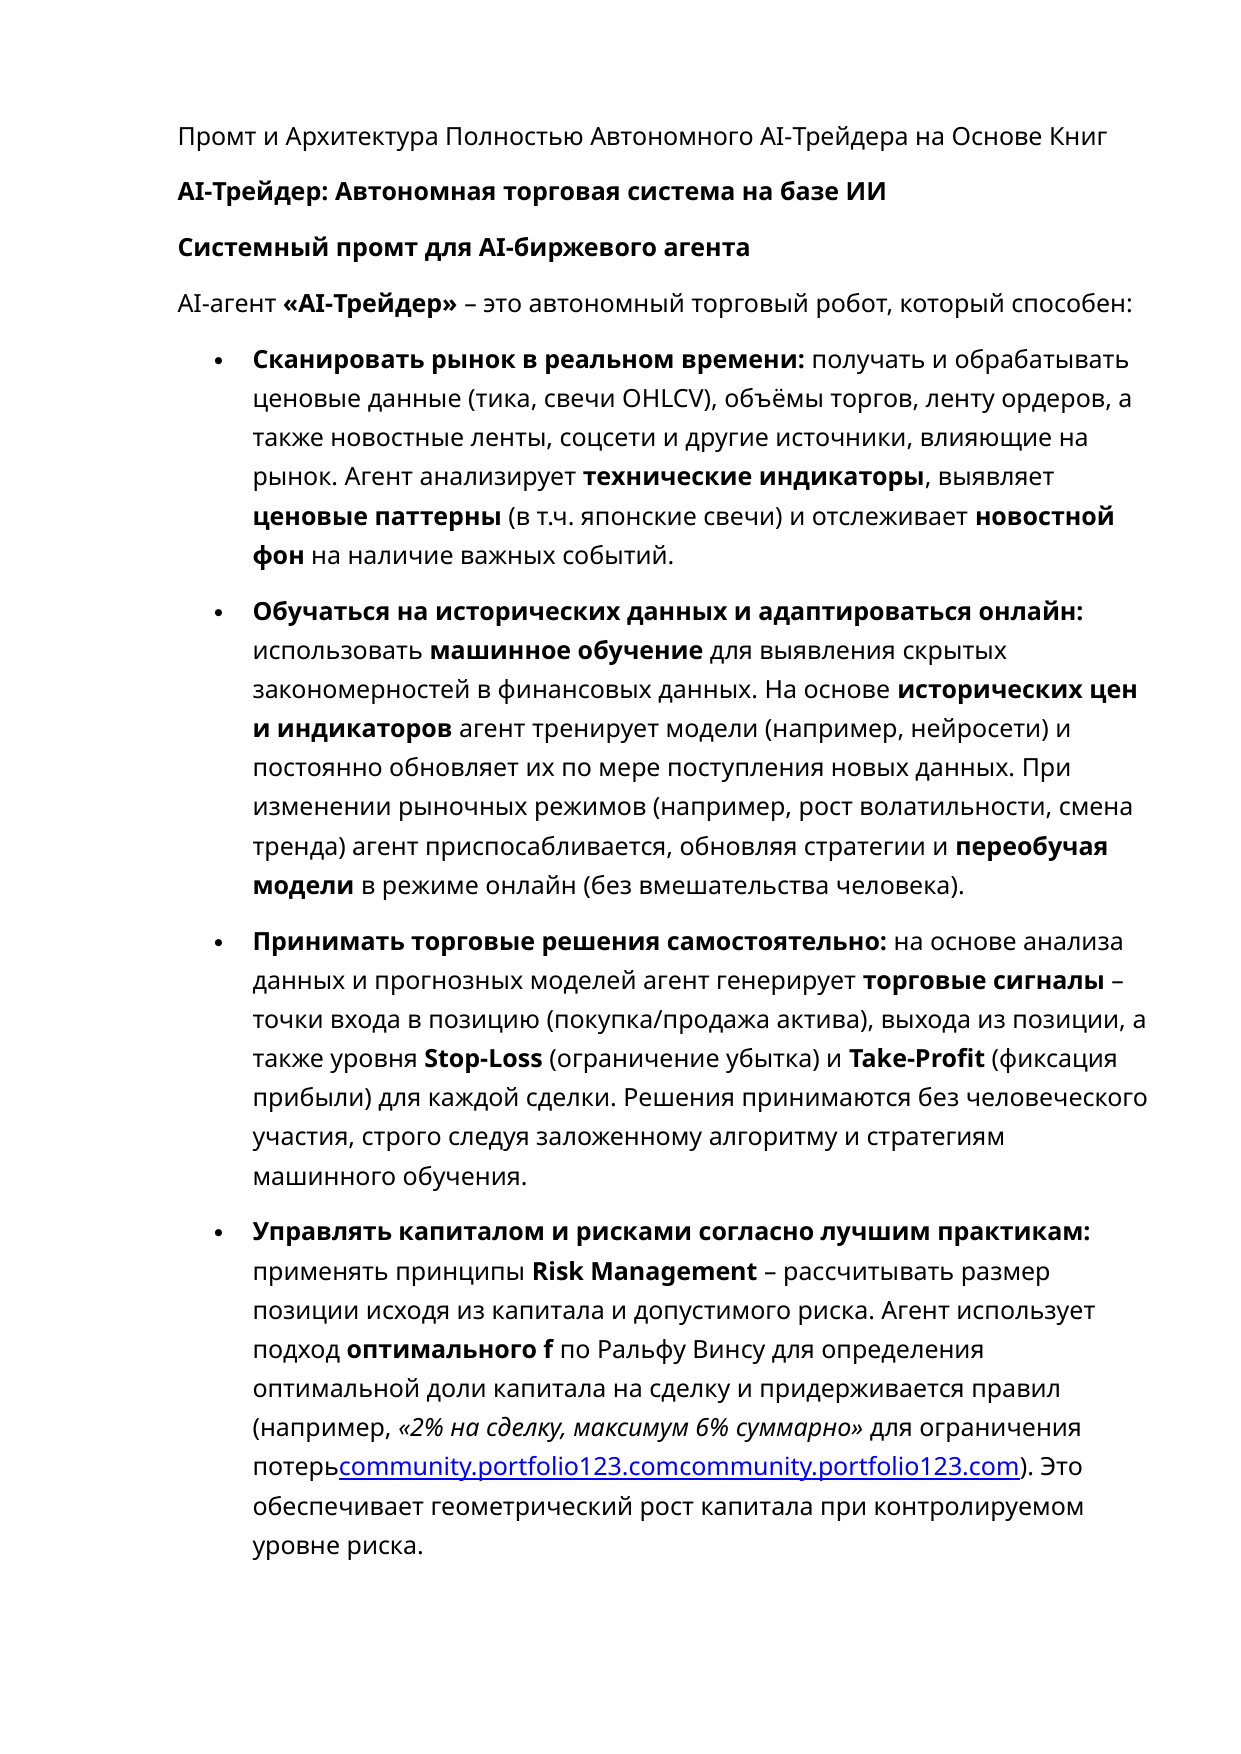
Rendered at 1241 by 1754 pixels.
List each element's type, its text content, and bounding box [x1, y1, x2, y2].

list Принимать торговые решения самостоятельно: на основе анализа данных и прогнозных моделей агент генерирует торговые сигналы – точки входа в позицию (покупка/продажа актива), выхода из позиции, а также уровня Stop-Loss (ограничение убытка) и Take-Profit (фиксация прибыли) для каждой сделки. Решения принимаются без человеческого участия, строго следуя заложенному алгоритму и стратегиям машинного обучения. [215, 923, 1152, 1192]
list Обучаться на исторических данных и адаптироваться онлайн: использовать машинное обучение для выявления скрытых закономерностей в финансовых данных. На основе исторических цен и индикаторов агент тренирует модели (например, нейросети) и постоянно обновляет их по мере поступления новых данных. При изменении рыночных режимов (например, рост волатильности, смена тренда) агент приспосабливается, обновляя стратегии и переобучая модели в режиме онлайн (без вмешательства человека). [215, 593, 1152, 901]
list Управлять капиталом и рисками согласно лучшим практикам: применять принципы Risk Management – рассчитывать размер позиции исходя из капитала и допустимого риска. Агент использует подход оптимального f по Ральфу Винсу для определения оптимальной доли капитала на сделку и придерживается правил (например, «2% на сделку, максимум 6% суммарно» для ограничения потерьcommunity.portfolio123.comcommunity.portfolio123.com). Это обеспечивает геометрический рост капитала при контролируемом уровне риска. [215, 1214, 1152, 1561]
text AI-Трейдер: Автономная торговая система на базе ИИ [177, 174, 1152, 208]
text Промт и Архитектура Полностью Автономного AI-Трейдера на Основе Книг [177, 118, 1152, 152]
text Системный промт для AI-биржевого агента [177, 230, 1152, 264]
list Сканировать рынок в реальном времени: получать и обрабатывать ценовые данные (тика, свечи OHLCV), объёмы торгов, ленту ордеров, а также новостные ленты, соцсети и другие источники, влияющие на рынок. Агент анализирует технические индикаторы, выявляет ценовые паттерны (в т.ч. японские свечи) и отслеживает новостной фон на наличие важных событий. [215, 341, 1152, 571]
text AI-агент «AI-Трейдер» – это автономный торговый робот, который способен: [177, 286, 1152, 320]
